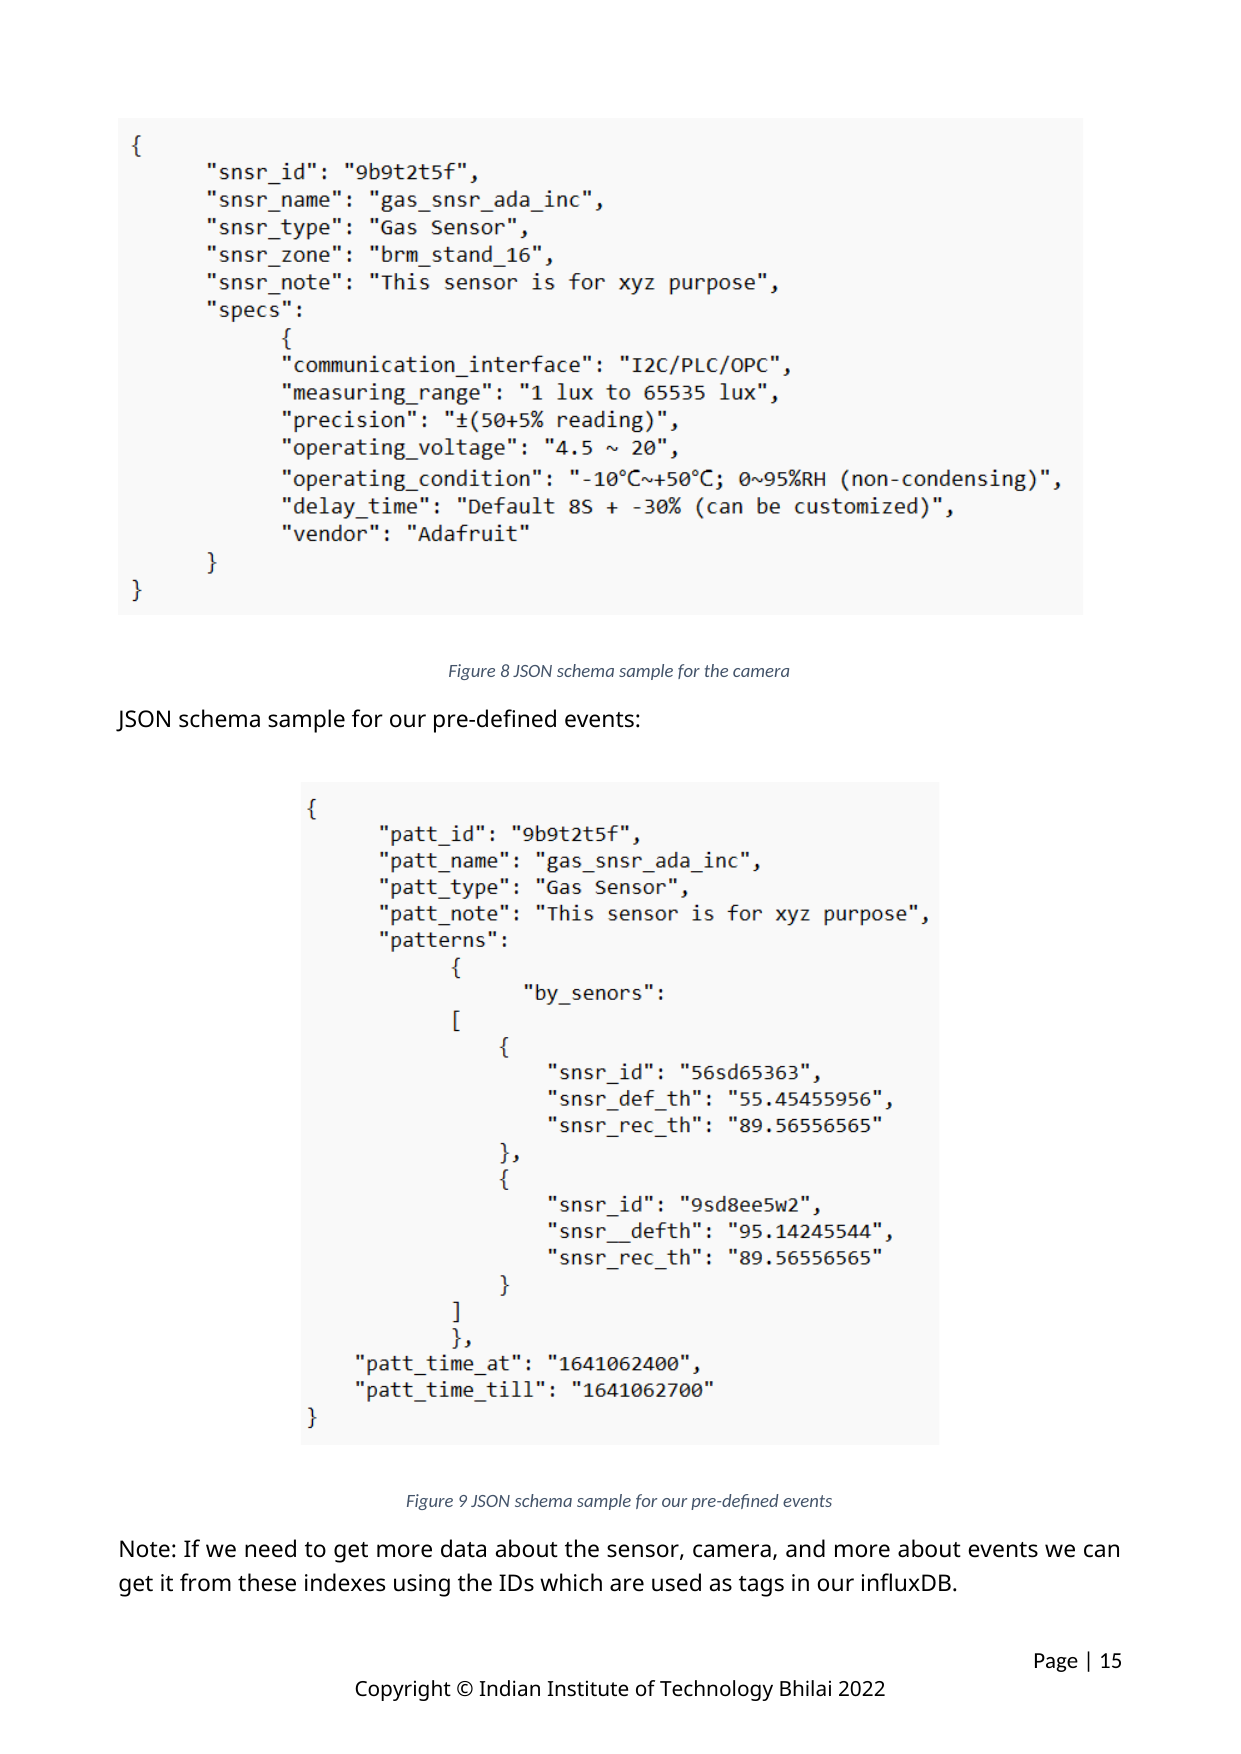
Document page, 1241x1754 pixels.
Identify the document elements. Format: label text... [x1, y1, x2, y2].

text Note: If we need to get more data about the sensor, camera, and more about events we can get it from these indexes using the IDs which are used as tags in our influxDB. [118, 1533, 1122, 1598]
text JSON schema sample for our pre-defined events: [118, 703, 1122, 734]
picture [118, 118, 1084, 615]
picture [300, 782, 940, 1445]
